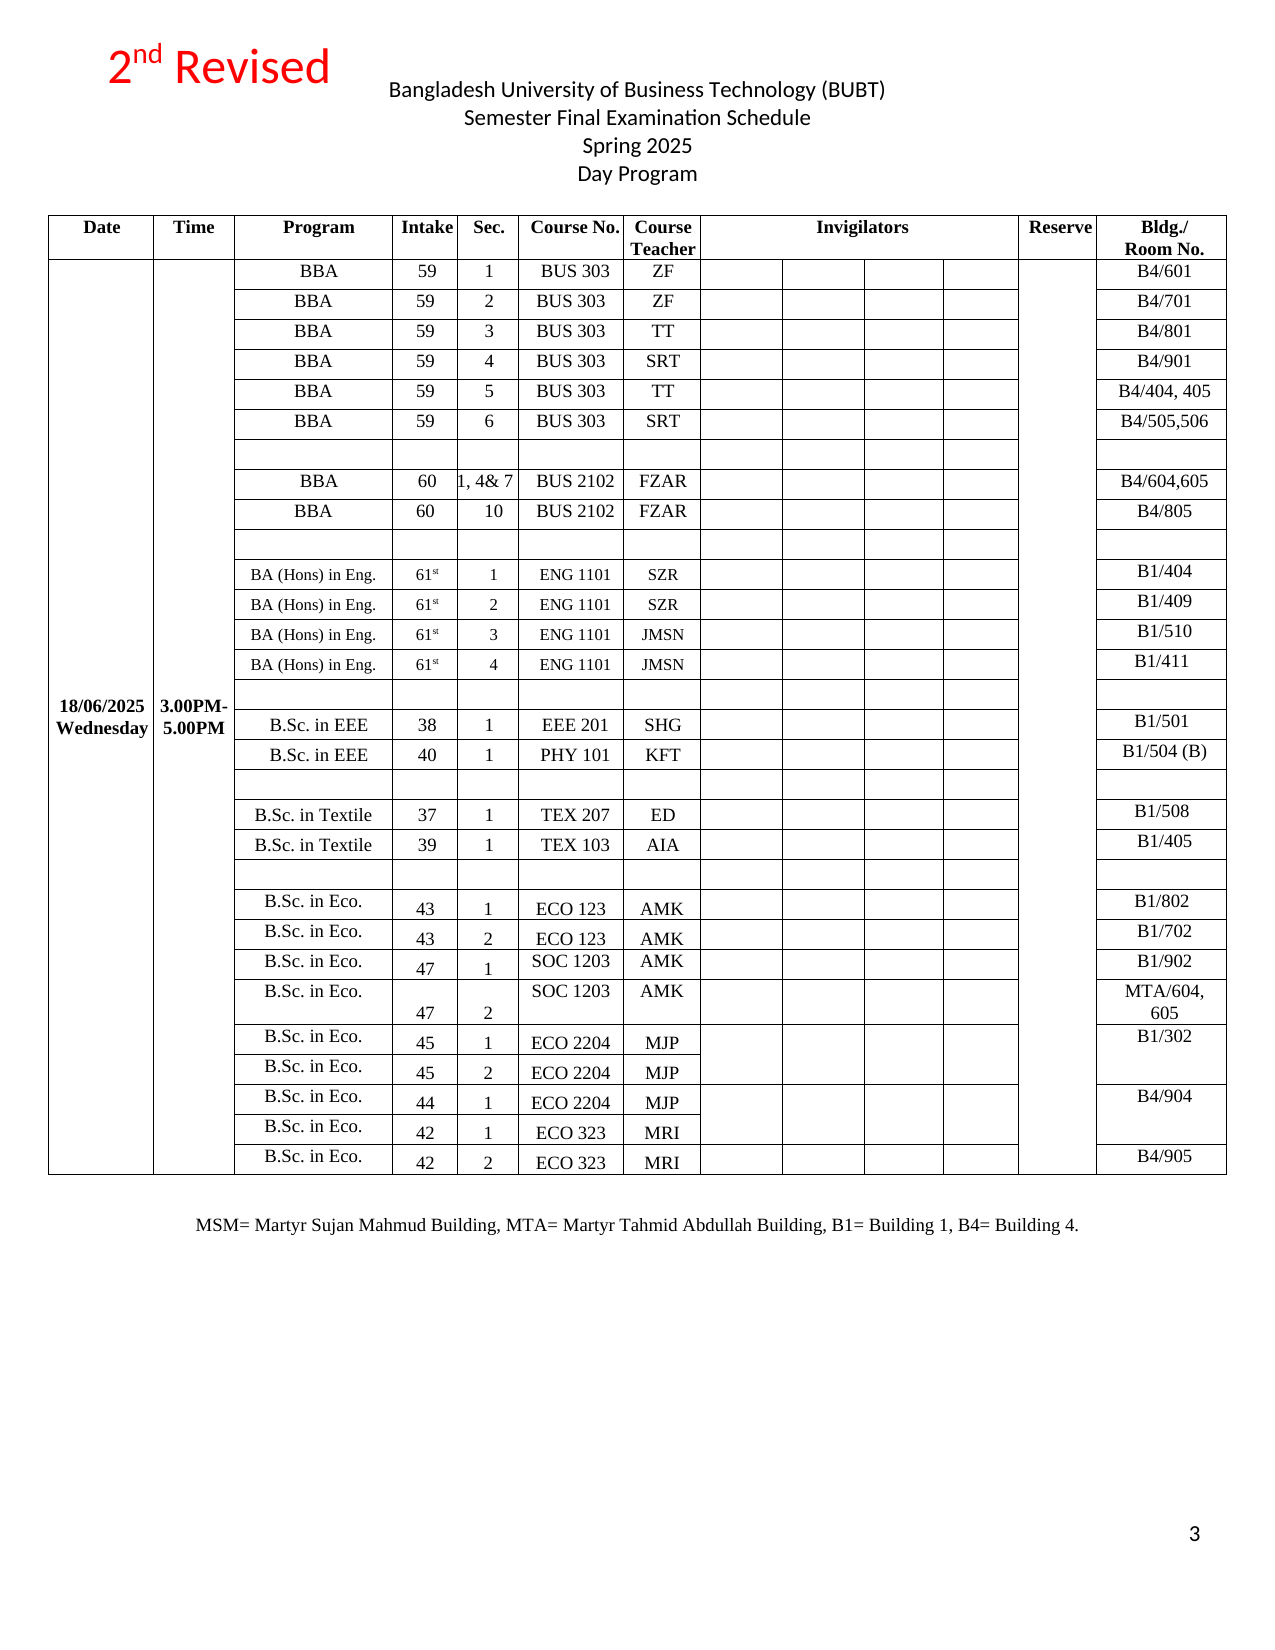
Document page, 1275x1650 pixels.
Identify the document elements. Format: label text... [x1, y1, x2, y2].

table_cell [783, 590, 864, 619]
table_cell BUS 303 [519, 260, 623, 289]
table_cell SHG [624, 710, 700, 739]
table_cell [235, 770, 392, 799]
table_cell AIA [624, 830, 700, 859]
table_header Bldg./ Room No. [1097, 216, 1226, 259]
table_cell 37 [393, 800, 457, 829]
table_header Reserve [1019, 216, 1096, 259]
table_cell JMSN [624, 650, 700, 679]
table_cell [701, 980, 782, 1023]
table_cell [944, 440, 1018, 469]
table_cell B4/805 [1097, 500, 1226, 529]
table_cell [519, 530, 623, 559]
table_cell PHY 101 [519, 740, 623, 769]
table_header Invigilators [701, 216, 1018, 259]
table_cell [944, 290, 1018, 319]
table_cell [701, 1025, 782, 1083]
table_cell 1 [458, 560, 518, 589]
table_cell B1/404 [1097, 560, 1226, 589]
table_cell BUS 303 [519, 410, 623, 439]
table_cell B4/701 [1097, 290, 1226, 319]
table_cell [865, 770, 943, 799]
table_cell [1097, 440, 1226, 469]
table_cell ED [624, 800, 700, 829]
table_cell [944, 560, 1018, 589]
table_cell B4/604,605 [1097, 470, 1226, 499]
table_cell BUS 303 [519, 350, 623, 379]
table_cell [393, 860, 457, 889]
table_cell [624, 440, 700, 469]
table_cell [944, 1145, 1018, 1173]
table_cell ZF [624, 260, 700, 289]
table_cell 61st [393, 650, 457, 679]
table_cell 2 [458, 1055, 518, 1083]
table_cell B4/901 [1097, 350, 1226, 379]
table_cell B1/508 [1097, 800, 1226, 829]
table_cell [701, 770, 782, 799]
table_cell [944, 590, 1018, 619]
table_cell [944, 350, 1018, 379]
table_cell B1/501 [1097, 710, 1226, 739]
table_cell [865, 920, 943, 949]
table_cell [865, 710, 943, 739]
table_cell [865, 1145, 943, 1173]
table_cell AMK [624, 950, 700, 979]
table_cell [944, 320, 1018, 349]
table_cell ECO 123 [519, 920, 623, 949]
table_cell [783, 920, 864, 949]
table_cell [701, 380, 782, 409]
table_cell SRT [624, 350, 700, 379]
table_cell EEE 201 [519, 710, 623, 739]
table_cell [865, 410, 943, 439]
table_cell BA (Hons) in Eng. [235, 650, 392, 679]
table_cell [783, 650, 864, 679]
table_cell [783, 410, 864, 439]
table_cell [865, 470, 943, 499]
table_cell ENG 1101 [519, 560, 623, 589]
table_cell [783, 260, 864, 289]
table_cell 59 [393, 260, 457, 289]
table_cell [701, 410, 782, 439]
table_cell 1 [458, 1115, 518, 1143]
table_header Time [154, 216, 234, 259]
table_cell 61st [393, 620, 457, 649]
table_cell FZAR [624, 500, 700, 529]
table_cell [458, 860, 518, 889]
table_cell 60 [393, 500, 457, 529]
table_cell BBA [235, 410, 392, 439]
table_cell MTA/604, 605 [1097, 980, 1226, 1023]
table_cell FZAR [624, 470, 700, 499]
table_cell [701, 620, 782, 649]
table_cell [944, 740, 1018, 769]
table_cell B4/601 [1097, 260, 1226, 289]
table_cell AMK [624, 980, 700, 1023]
table_cell [944, 380, 1018, 409]
table_cell BUS 303 [519, 320, 623, 349]
table_cell 6 [458, 410, 518, 439]
table_cell TEX 207 [519, 800, 623, 829]
table_cell BBA [235, 290, 392, 319]
table_cell [783, 560, 864, 589]
table_cell B1/702 [1097, 920, 1226, 949]
table_cell [944, 1025, 1018, 1083]
table_cell [944, 830, 1018, 859]
table_cell [783, 680, 864, 709]
table_cell 45 [393, 1055, 457, 1083]
table_cell [865, 950, 943, 979]
table_cell 1 [458, 260, 518, 289]
table_cell [865, 1025, 943, 1083]
table_cell MRI [624, 1145, 700, 1173]
table_cell [783, 500, 864, 529]
table_cell [458, 680, 518, 709]
table_cell B.Sc. in Eco. [235, 920, 392, 949]
table_cell 4 [458, 650, 518, 679]
table_cell [1097, 530, 1226, 559]
table_cell [235, 530, 392, 559]
table_cell B.Sc. in Eco. [235, 1055, 392, 1083]
table_cell B.Sc. in EEE [235, 710, 392, 739]
table_cell [393, 530, 457, 559]
table_cell [458, 440, 518, 469]
table_cell 1 [458, 710, 518, 739]
table_cell B1/802 [1097, 890, 1226, 919]
table_cell B.Sc. in Eco. [235, 1025, 392, 1053]
table_cell 43 [393, 920, 457, 949]
table_cell 1 [458, 890, 518, 919]
table_cell BUS 303 [519, 290, 623, 319]
table_cell [865, 620, 943, 649]
table_cell ECO 323 [519, 1145, 623, 1173]
table_cell B4/905 [1097, 1145, 1226, 1173]
table_cell MJP [624, 1025, 700, 1053]
table_cell [701, 710, 782, 739]
table_cell 1 [458, 800, 518, 829]
table_cell [519, 860, 623, 889]
table_cell [865, 320, 943, 349]
table_cell [783, 1025, 864, 1083]
table_header Course No. [519, 216, 623, 259]
table_cell [944, 950, 1018, 979]
table_cell BUS 303 [519, 380, 623, 409]
table_cell [944, 470, 1018, 499]
table_cell [701, 950, 782, 979]
table_cell 2 [458, 290, 518, 319]
table_cell [701, 590, 782, 619]
table_cell [701, 860, 782, 889]
table_cell [701, 650, 782, 679]
table_cell [701, 290, 782, 319]
table_cell [865, 350, 943, 379]
table_cell ECO 2204 [519, 1085, 623, 1113]
table_cell 60 [393, 470, 457, 499]
table_header Program [235, 216, 392, 259]
table_cell [865, 290, 943, 319]
table_header Date [49, 216, 153, 259]
table_cell [1097, 770, 1226, 799]
table_cell 1 [458, 1085, 518, 1113]
table_cell BUS 2102 [519, 500, 623, 529]
table_cell [944, 1085, 1018, 1143]
table_cell JMSN [624, 620, 700, 649]
table_cell [701, 320, 782, 349]
table_cell BBA [235, 350, 392, 379]
table_cell [393, 770, 457, 799]
table_cell 3.00PM-5.00PM [154, 260, 234, 1173]
table_cell 59 [393, 350, 457, 379]
table_cell 1, 4& 7 [458, 470, 518, 499]
table_cell ENG 1101 [519, 620, 623, 649]
table_cell B.Sc. in EEE [235, 740, 392, 769]
table_cell [783, 830, 864, 859]
table_cell [624, 680, 700, 709]
table_cell [783, 860, 864, 889]
table_cell [701, 890, 782, 919]
table_cell [783, 950, 864, 979]
table_cell [944, 860, 1018, 889]
table_cell [865, 1085, 943, 1143]
table_cell 45 [393, 1025, 457, 1053]
table_cell [783, 1085, 864, 1143]
table_cell BBA [235, 320, 392, 349]
table_cell B.Sc. in Eco. [235, 950, 392, 979]
table_cell B4/904 [1097, 1085, 1226, 1143]
table_cell [865, 650, 943, 679]
table_cell B4/801 [1097, 320, 1226, 349]
table_cell [944, 800, 1018, 829]
table_cell 2 [458, 920, 518, 949]
table_cell [944, 710, 1018, 739]
table_cell [865, 590, 943, 619]
table_cell 2 [458, 980, 518, 1023]
table_cell [458, 770, 518, 799]
table_cell B4/404, 405 [1097, 380, 1226, 409]
table_cell [624, 860, 700, 889]
table_cell B1/409 [1097, 590, 1226, 619]
table_cell [701, 800, 782, 829]
table_cell B.Sc. in Eco. [235, 890, 392, 919]
table_cell [701, 830, 782, 859]
table_cell 18/06/2025 Wednesday [49, 260, 153, 1173]
table_cell B.Sc. in Textile [235, 800, 392, 829]
table_cell TT [624, 320, 700, 349]
table_cell 59 [393, 320, 457, 349]
table_cell [865, 680, 943, 709]
table_cell [865, 260, 943, 289]
table_cell [865, 860, 943, 889]
table_cell [944, 980, 1018, 1023]
table_cell TT [624, 380, 700, 409]
table_cell B.Sc. in Eco. [235, 980, 392, 1023]
table_cell ECO 323 [519, 1115, 623, 1143]
table_cell [701, 260, 782, 289]
table_cell B4/505,506 [1097, 410, 1226, 439]
table_cell [235, 440, 392, 469]
table_cell 42 [393, 1145, 457, 1173]
table_cell B1/302 [1097, 1025, 1226, 1083]
table_cell 59 [393, 380, 457, 409]
table_cell B1/405 [1097, 830, 1226, 859]
table_cell [701, 470, 782, 499]
table_cell ENG 1101 [519, 650, 623, 679]
table_cell [944, 410, 1018, 439]
table_cell 59 [393, 290, 457, 319]
table_cell 4 [458, 350, 518, 379]
table_cell [783, 740, 864, 769]
table_cell BBA [235, 470, 392, 499]
table_cell 2 [458, 1145, 518, 1173]
table_cell [1097, 680, 1226, 709]
table_cell 43 [393, 890, 457, 919]
table_cell [624, 770, 700, 799]
table_cell [783, 380, 864, 409]
table_cell [865, 530, 943, 559]
table_cell 1 [458, 950, 518, 979]
table_cell BBA [235, 380, 392, 409]
table_cell MRI [624, 1115, 700, 1143]
table_cell 47 [393, 950, 457, 979]
table_cell [235, 680, 392, 709]
table_cell [944, 770, 1018, 799]
table_cell [701, 740, 782, 769]
table_cell [1097, 860, 1226, 889]
table_cell [458, 530, 518, 559]
table_cell [783, 980, 864, 1023]
table_cell [865, 560, 943, 589]
table_cell 59 [393, 410, 457, 439]
table_cell AMK [624, 920, 700, 949]
table_cell SZR [624, 590, 700, 619]
table_header Sec. [458, 216, 518, 259]
table_cell [701, 530, 782, 559]
table_cell [519, 440, 623, 469]
table_cell [944, 500, 1018, 529]
table_cell 61st [393, 590, 457, 619]
table_cell 61st [393, 560, 457, 589]
table_cell 38 [393, 710, 457, 739]
table_cell [783, 710, 864, 739]
table_cell [944, 650, 1018, 679]
table_cell [944, 260, 1018, 289]
table_cell [783, 800, 864, 829]
table_cell 3 [458, 620, 518, 649]
table_cell [393, 680, 457, 709]
table_cell [783, 320, 864, 349]
table_cell [865, 440, 943, 469]
table_cell 10 [458, 500, 518, 529]
table_header Course Teacher [624, 216, 700, 259]
table_cell [783, 440, 864, 469]
table_cell B.Sc. in Textile [235, 830, 392, 859]
table_cell 2 [458, 590, 518, 619]
table_cell ENG 1101 [519, 590, 623, 619]
table_cell [393, 440, 457, 469]
table_cell [519, 680, 623, 709]
table_cell 39 [393, 830, 457, 859]
table_cell [865, 980, 943, 1023]
table_cell 5 [458, 380, 518, 409]
table_cell BBA [235, 500, 392, 529]
table_cell ECO 2204 [519, 1025, 623, 1053]
table_cell B1/510 [1097, 620, 1226, 649]
table_cell [944, 920, 1018, 949]
table_cell [701, 1085, 782, 1143]
table_cell 44 [393, 1085, 457, 1113]
table_cell [944, 620, 1018, 649]
table_cell B1/504 (B) [1097, 740, 1226, 769]
table_cell BA (Hons) in Eng. [235, 560, 392, 589]
table_cell [944, 530, 1018, 559]
table_cell [865, 800, 943, 829]
text MSM= Martyr Sujan Mahmud Building, MTA= Martyr Tahmid Abdullah Building, B1= Building 1, B4= Building 4. [75, 1214, 1200, 1236]
table_cell MJP [624, 1085, 700, 1113]
table_header Intake [393, 216, 457, 259]
table_cell 1 [458, 830, 518, 859]
table_cell 40 [393, 740, 457, 769]
table_cell [235, 860, 392, 889]
table_cell ECO 123 [519, 890, 623, 919]
table_cell [783, 1145, 864, 1173]
table_cell [701, 1145, 782, 1173]
table_cell [783, 350, 864, 379]
table_cell B1/411 [1097, 650, 1226, 679]
table_cell [519, 770, 623, 799]
table_cell BUS 2102 [519, 470, 623, 499]
table_cell 1 [458, 1025, 518, 1053]
table_cell TEX 103 [519, 830, 623, 859]
table_cell [783, 620, 864, 649]
table_cell [624, 530, 700, 559]
table_cell [701, 500, 782, 529]
table_cell [865, 500, 943, 529]
table_cell [701, 680, 782, 709]
table_cell SZR [624, 560, 700, 589]
table_cell [783, 770, 864, 799]
table_cell BA (Hons) in Eng. [235, 590, 392, 619]
table_cell B.Sc. in Eco. [235, 1085, 392, 1113]
table_cell 3 [458, 320, 518, 349]
table_cell 1 [458, 740, 518, 769]
table_cell B.Sc. in Eco. [235, 1115, 392, 1143]
table_cell [865, 740, 943, 769]
table_cell SRT [624, 410, 700, 439]
table_cell [944, 680, 1018, 709]
table_cell [783, 290, 864, 319]
table_cell MJP [624, 1055, 700, 1083]
table_cell KFT [624, 740, 700, 769]
table_cell AMK [624, 890, 700, 919]
table_cell B1/902 [1097, 950, 1226, 979]
table_cell SOC 1203 [519, 950, 623, 979]
table_cell [783, 890, 864, 919]
table_cell [865, 830, 943, 859]
table_cell 47 [393, 980, 457, 1023]
table_cell [701, 440, 782, 469]
table_cell ECO 2204 [519, 1055, 623, 1083]
table_cell [701, 560, 782, 589]
table_cell ZF [624, 290, 700, 319]
table_cell [944, 890, 1018, 919]
table_cell SOC 1203 [519, 980, 623, 1023]
table_cell 42 [393, 1115, 457, 1143]
table_cell [1019, 260, 1096, 1173]
table_cell [865, 890, 943, 919]
table_cell [783, 470, 864, 499]
table_cell B.Sc. in Eco. [235, 1145, 392, 1173]
table_cell [701, 350, 782, 379]
table_cell BBA [235, 260, 392, 289]
table_cell BA (Hons) in Eng. [235, 620, 392, 649]
table_cell [865, 380, 943, 409]
table_cell [783, 530, 864, 559]
table_cell [701, 920, 782, 949]
